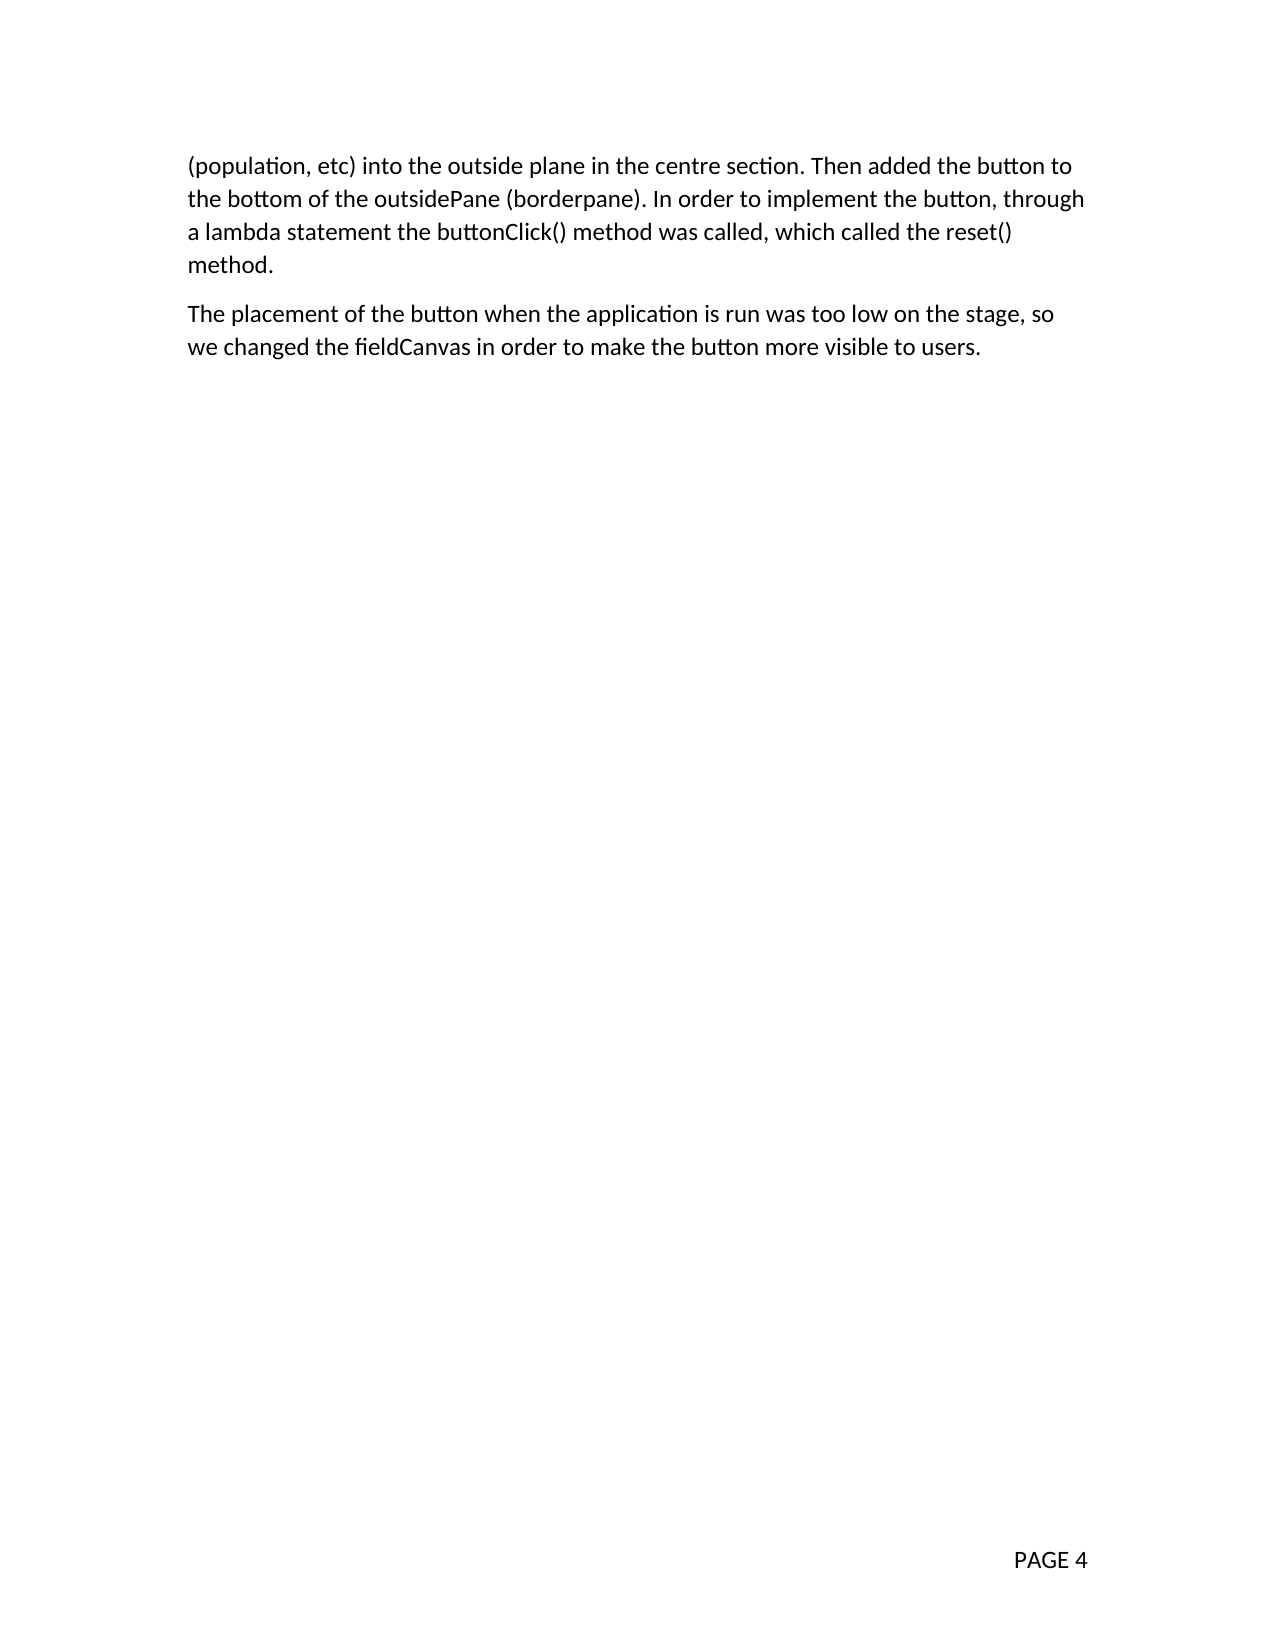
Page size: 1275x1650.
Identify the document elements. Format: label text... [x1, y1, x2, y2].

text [187, 150, 1087, 279]
text The placement of the button when the application is run was too low on the stage, so we changed the fieldCanvas in order to make the button more visible to users. [187, 298, 1087, 362]
